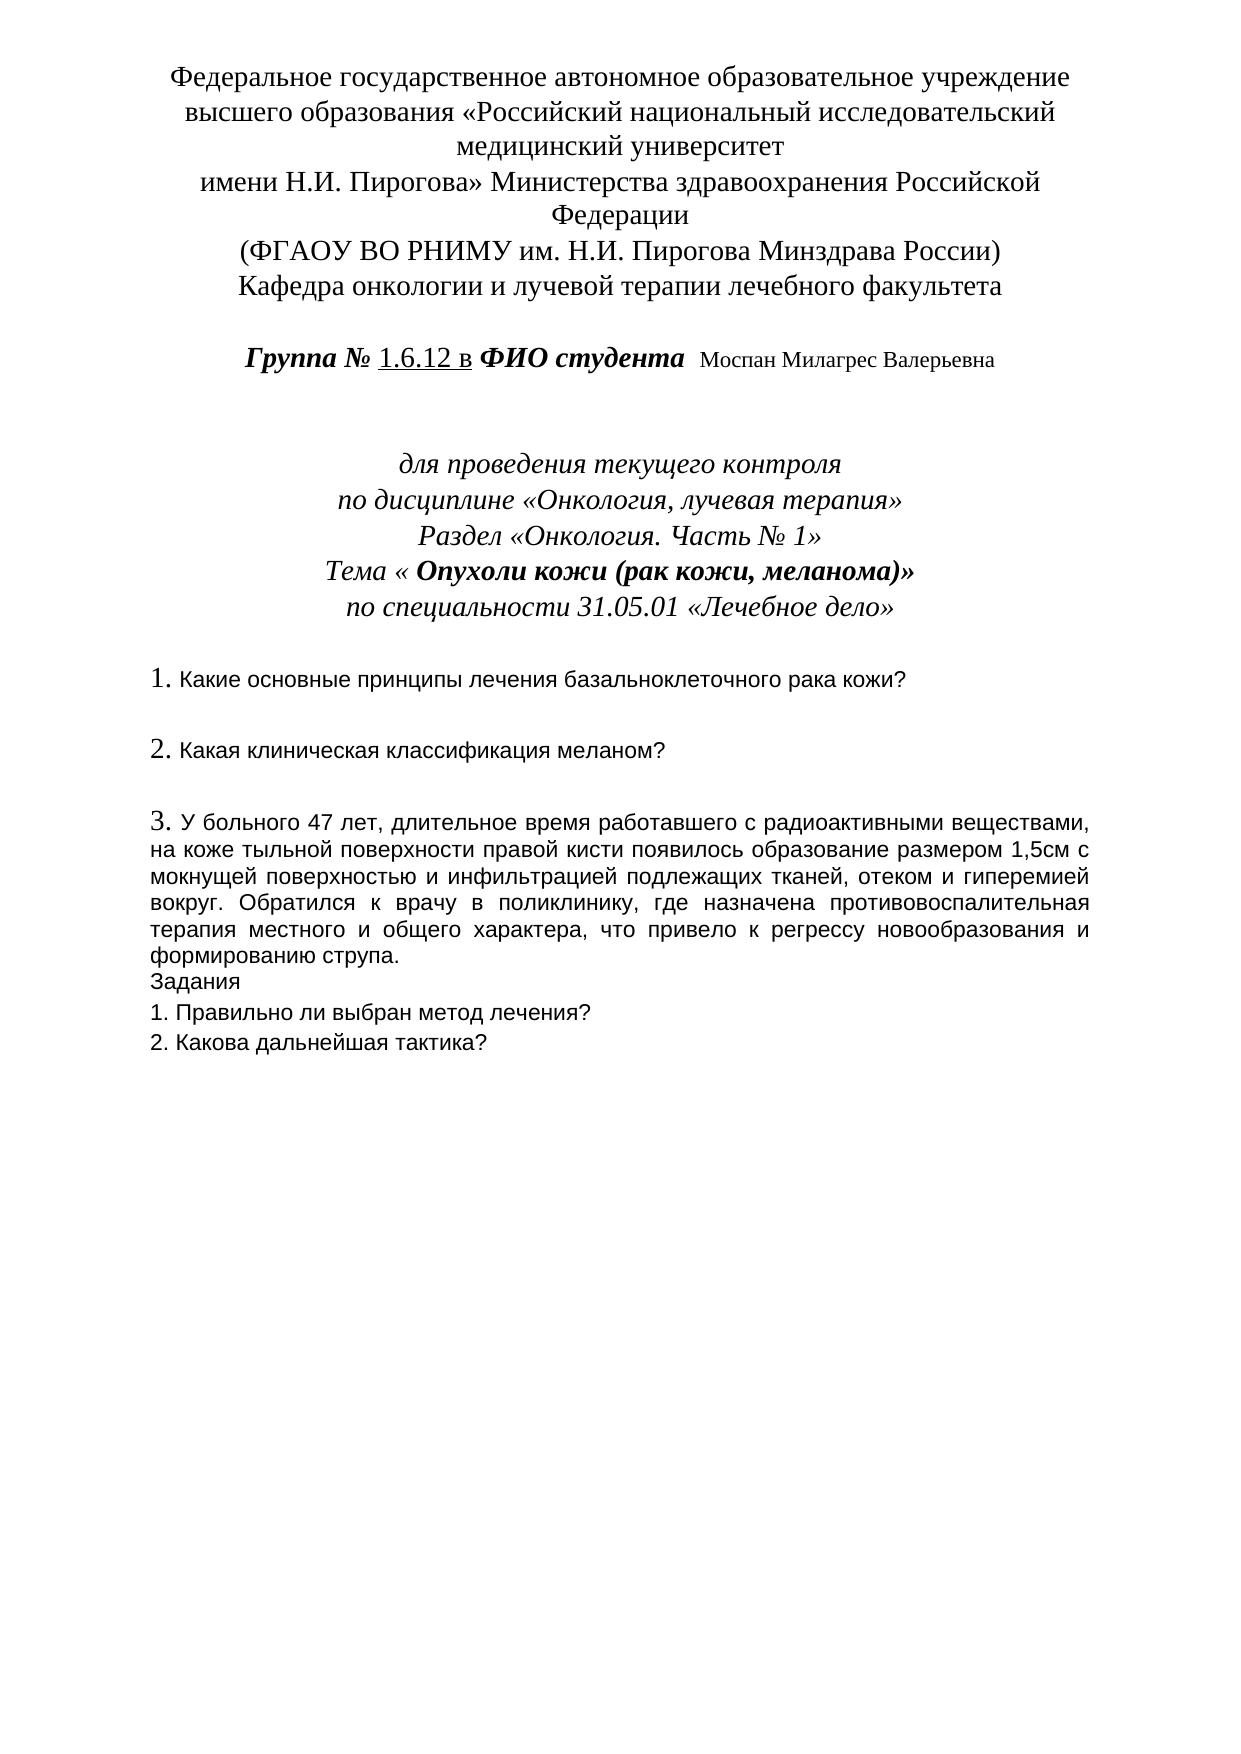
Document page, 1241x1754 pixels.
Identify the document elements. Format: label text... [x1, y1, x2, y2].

text высшего образования «Российский национальный исследовательский медицинский университет [150, 94, 1090, 162]
text Кафедра онкологии и лучевой терапии лечебного факультета [150, 268, 1090, 302]
text 2. Какая клиническая классификация меланом? [150, 732, 1090, 765]
text Раздел «Онкология. Часть № 1» [150, 518, 1090, 551]
text Группа № 1.6.12 в ФИО студента Моспан Милагрес Валерьевна [150, 340, 1090, 373]
text имени Н.И. Пирогова» Министерства здравоохранения Российской Федерации [150, 164, 1090, 231]
text Задания [150, 968, 1090, 994]
text 3. У больного 47 лет, длительное время работавшего с радиоактивными веществами, на коже тыльной поверхности правой кисти появилось образование размером 1,5см с мокнущей поверхностью и инфильтрацией подлежащих тканей, отеком и гиперемией вокруг. Обратился к врачу в поликлинику, где назначена противовоспалительная терапия местного и общего характера, что привело к регрессу новообразования и формированию струпа. [150, 803, 1090, 968]
text 1. Правильно ли выбран метод лечения? [150, 998, 1090, 1025]
text по дисциплине «Онкология, лучевая терапия» [150, 482, 1090, 516]
text Федеральное государственное автономное образовательное учреждение [150, 59, 1090, 92]
text Тема « Опухоли кожи (рак кожи, меланома)» [150, 553, 1090, 587]
text для проведения текущего контроля [150, 447, 1090, 480]
text 2. Какова дальнейшая тактика? [150, 1029, 1090, 1055]
text по специальности 31.05.01 «Лечебное дело» [150, 589, 1090, 623]
text 1. Какие основные принципы лечения базальноклеточного рака кожи? [150, 660, 1090, 694]
text (ФГАОУ ВО РНИМУ им. Н.И. Пирогова Минздрава России) [150, 233, 1090, 266]
